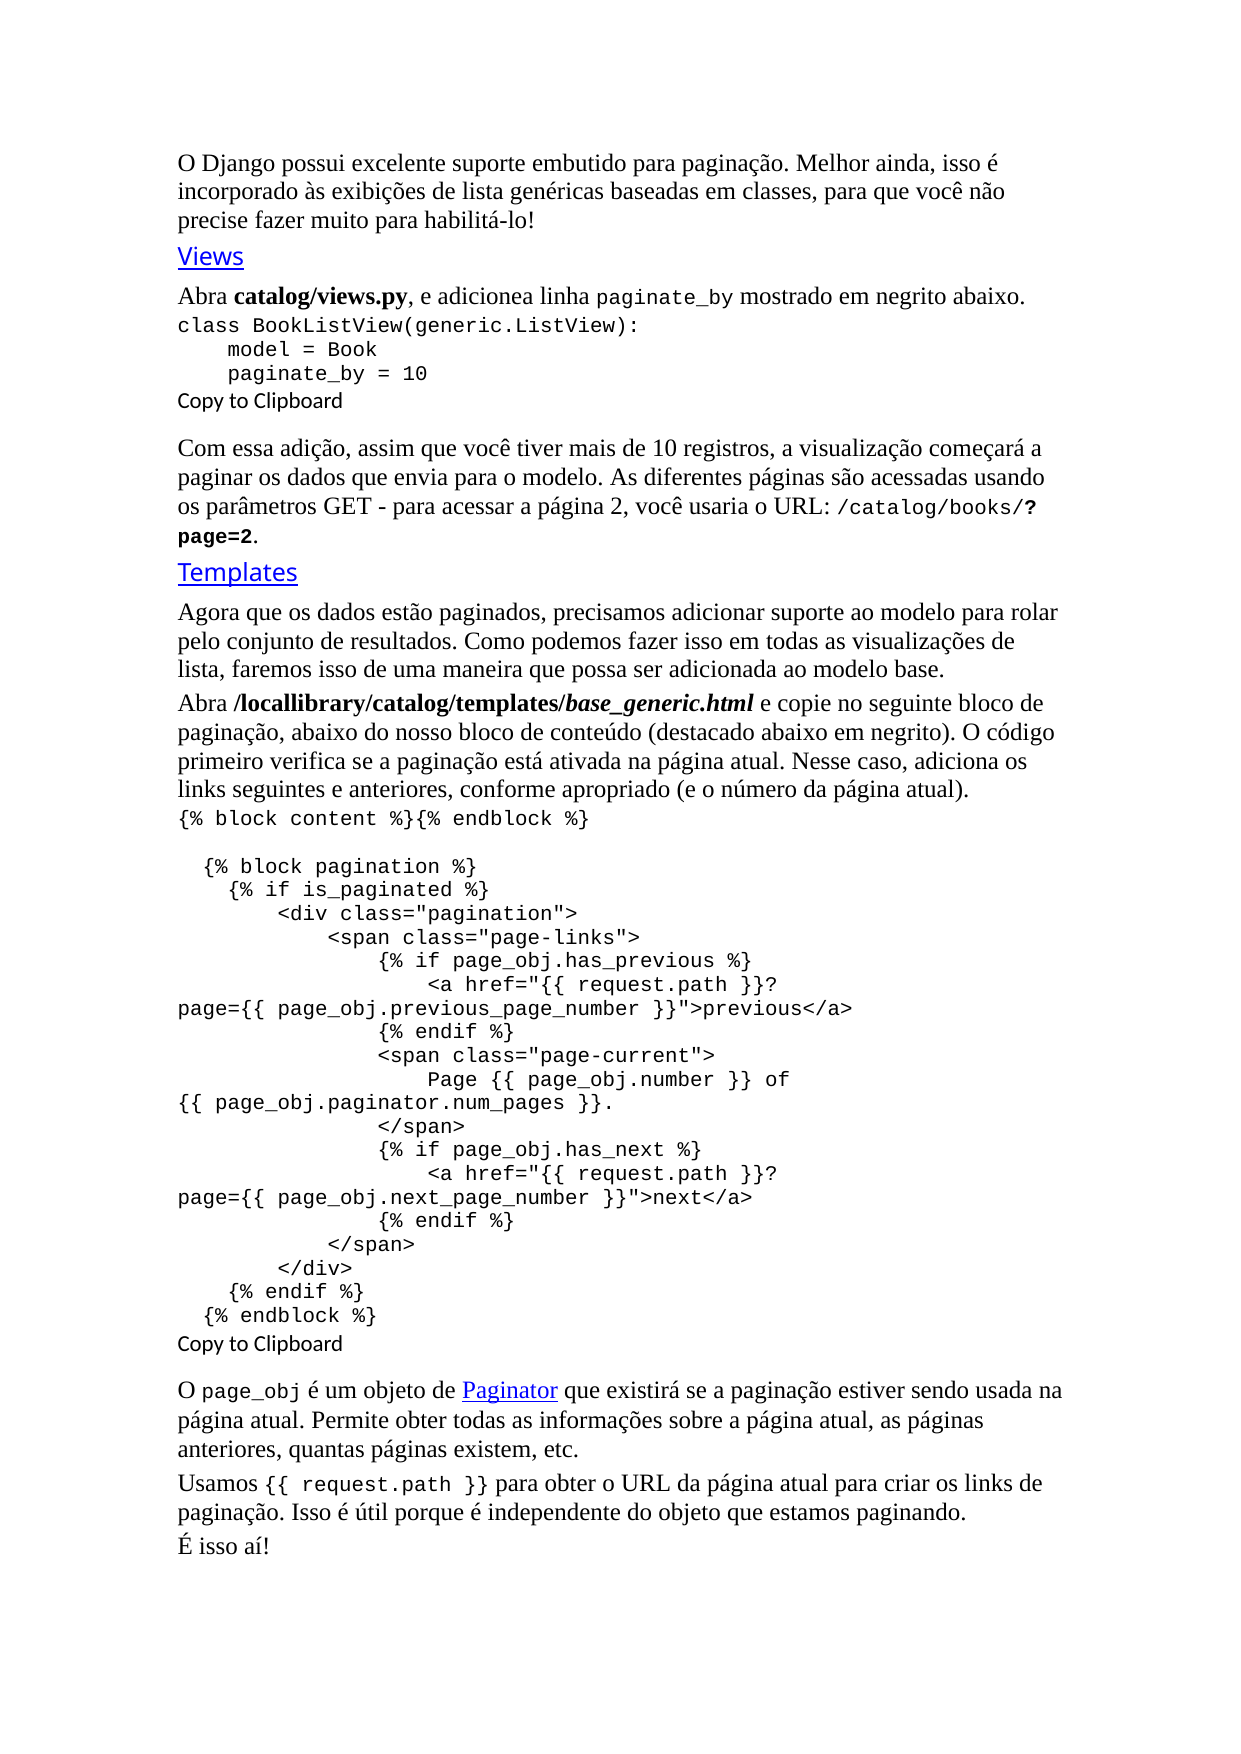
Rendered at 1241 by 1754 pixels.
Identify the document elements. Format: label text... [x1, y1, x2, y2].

text </div> [177, 1258, 1063, 1281]
subtitle Views [177, 239, 1063, 273]
text </span> [177, 1116, 1063, 1139]
text O Django possui excelente suporte embutido para paginação. Melhor ainda, isso é incorporado às exibições de lista genéricas baseadas em classes, para que você não precise fazer muito para habilitá-lo! [177, 148, 1063, 234]
text </span> [177, 1234, 1063, 1258]
text {% endif %} [177, 1281, 1063, 1305]
text {% block content %}{% endblock %} [177, 808, 1063, 832]
text Copy to Clipboard [177, 1329, 1063, 1357]
text Abra /locallibrary/catalog/templates/base_generic.html e copie no seguinte bloco de paginação, abaixo do nosso bloco de conteúdo (destacado abaixo em negrito). O código primeiro verifica se a paginação está ativada na página atual. Nesse caso, adiciona os links seguintes e anteriores, conforme apropriado (e o número da página atual). [177, 688, 1063, 803]
text class BookListView(generic.ListView): [177, 316, 1063, 339]
text {% if is_paginated %} [177, 879, 1063, 903]
text <a href="{{ request.path }}?page={{ page_obj.previous_page_number }}">previous</a> [177, 974, 1063, 1021]
text O page_obj é um objeto de Paginator que existirá se a paginação estiver sendo usada na página atual. Permite obter todas as informações sobre a página atual, as páginas anteriores, quantas páginas existem, etc. [177, 1376, 1063, 1463]
text <a href="{{ request.path }}?page={{ page_obj.next_page_number }}">next</a> [177, 1163, 1063, 1210]
text <span class="page-current"> [177, 1045, 1063, 1068]
text model = Book [177, 339, 1063, 363]
text {% if page_obj.has_previous %} [177, 950, 1063, 974]
text Com essa adição, assim que você tiver mais de 10 registros, a visualização começará a paginar os dados que envia para o modelo. As diferentes páginas são acessadas usando os parâmetros GET - para acessar a página 2, você usaria o URL: /catalog/books/?page=2. [177, 433, 1063, 550]
text Agora que os dados estão paginados, precisamos adicionar suporte ao modelo para rolar pelo conjunto de resultados. Como podemos fazer isso em todas as visualizações de lista, faremos isso de uma maneira que possa ser adicionada ao modelo base. [177, 597, 1063, 683]
text <span class="page-links"> [177, 927, 1063, 950]
text {% endif %} [177, 1021, 1063, 1045]
text {% endblock %} [177, 1305, 1063, 1329]
text <div class="pagination"> [177, 903, 1063, 927]
text {% block pagination %} [177, 856, 1063, 879]
subtitle Templates [177, 555, 1063, 589]
text Page {{ page_obj.number }} of {{ page_obj.paginator.num_pages }}. [177, 1068, 1063, 1116]
text {% endif %} [177, 1210, 1063, 1234]
text {% if page_obj.has_next %} [177, 1139, 1063, 1163]
text É isso aí! [177, 1531, 1063, 1560]
text Usamos {{ request.path }} para obter o URL da página atual para criar os links de paginação. Isso é útil porque é independente do objeto que estamos paginando. [177, 1468, 1063, 1526]
text paginate_by = 10 [177, 363, 1063, 386]
text Copy to Clipboard [177, 386, 1063, 414]
text Abra catalog/views.py, e adicionea linha paginate_by mostrado em negrito abaixo. [177, 281, 1063, 310]
